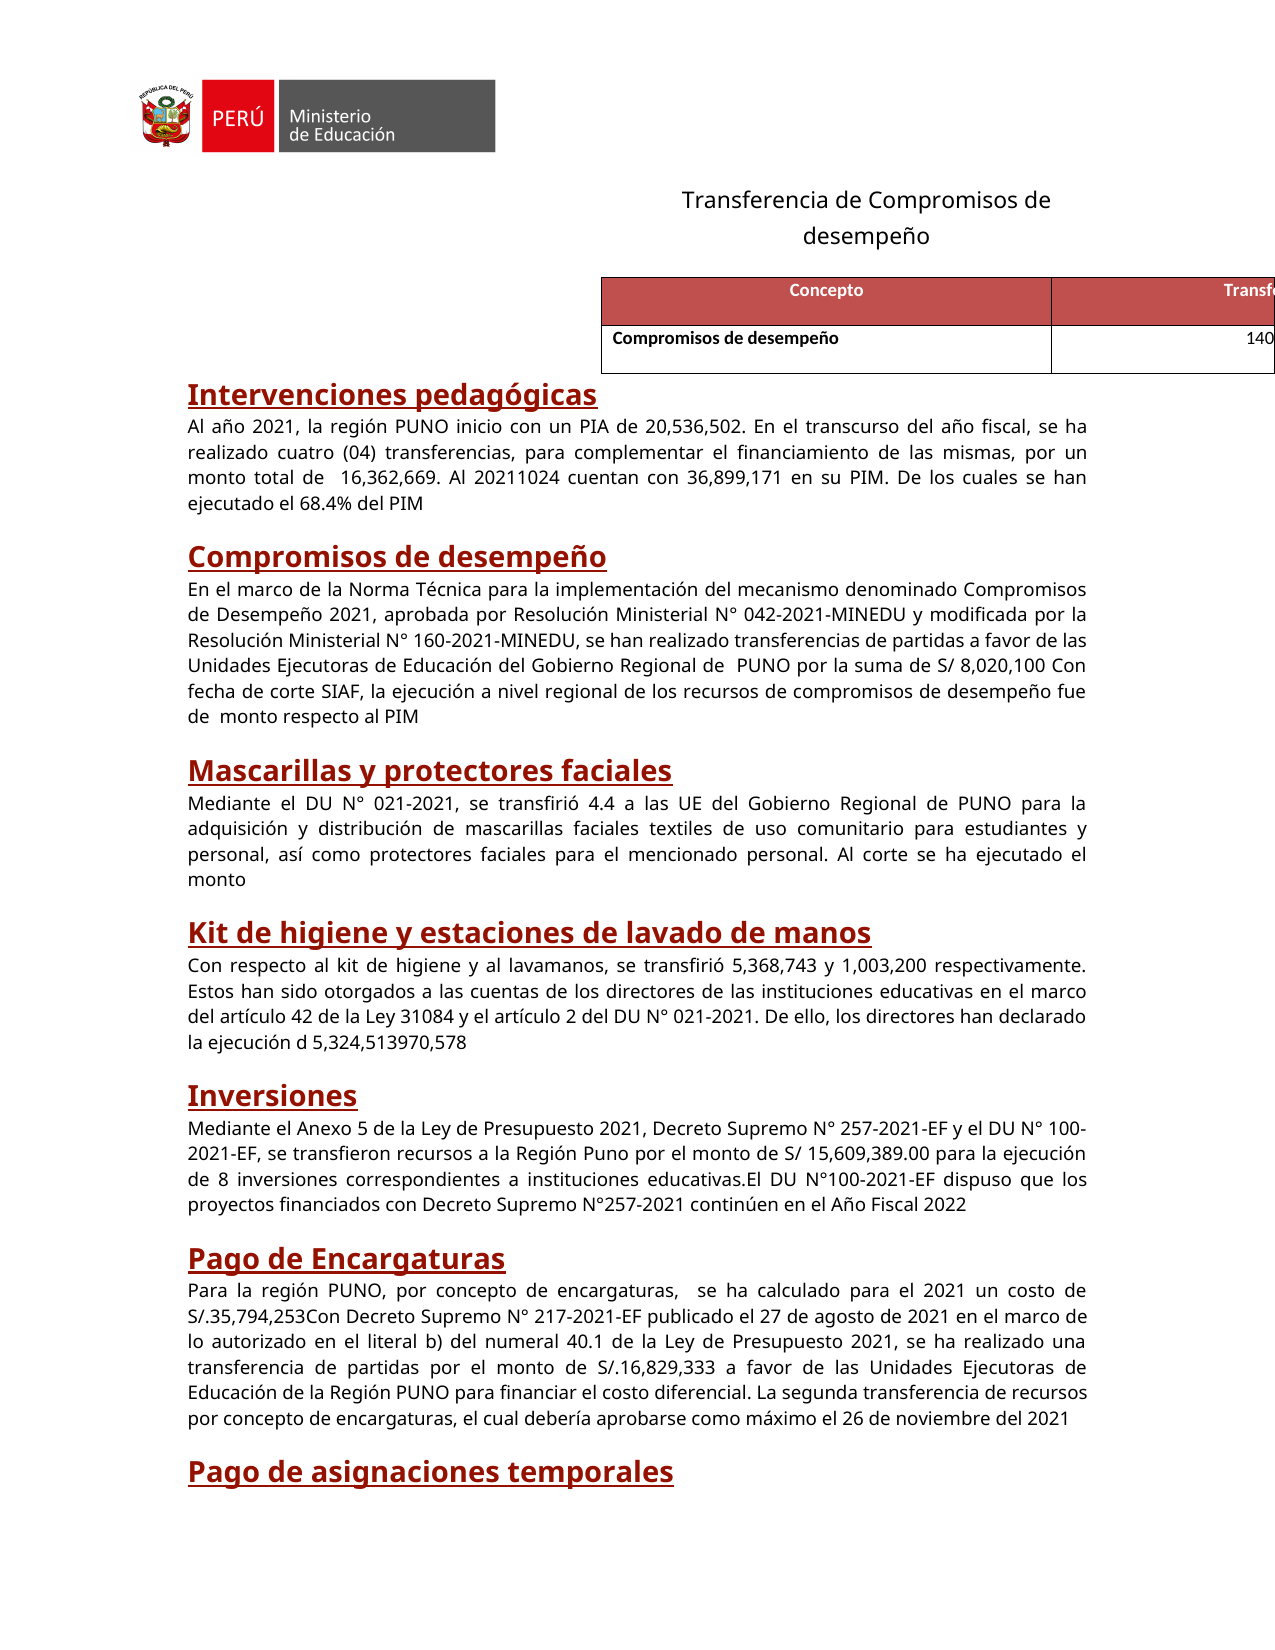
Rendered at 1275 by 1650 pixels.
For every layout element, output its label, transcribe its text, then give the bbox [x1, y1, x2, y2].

subtitle Pago de asignaciones temporales [187, 1452, 1087, 1491]
subtitle En el marco de la Norma Técnica para la implementación del mecanismo denominado Compromisos de Desempeño 2021, aprobada por Resolución Ministerial N° 042-2021-MINEDU y modificada por la Resolución Ministerial N° 160-2021-MINEDU, se han realizado transferencias de partidas a favor de las Unidades Ejecutoras de Educación del Gobierno Regional de PUNO por la suma de S/ 8,020,100 Con fecha de corte SIAF, la ejecución a nivel regional de los recursos de compromisos de desempeño fue de monto respecto al PIM [187, 576, 1088, 729]
table_cell 140,453 [1052, 326, 1274, 373]
subtitle Con respecto al kit de higiene y al lavamanos, se transfirió 5,368,743 y 1,003,200 respectivamente. Estos han sido otorgados a las cuentas de los directores de las instituciones educativas en el marco del artículo 42 de la Ley 31084 y el artículo 2 del DU N° 021-2021. De ello, los directores han declarado la ejecución d 5,324,513970,578 [187, 952, 1088, 1054]
subtitle Intervenciones pedagógicas [187, 374, 1087, 413]
subtitle Transferencia de Compromisos de desempeño [645, 184, 1087, 251]
subtitle Al año 2021, la región PUNO inicio con un PIA de 20,536,502. En el transcurso del año fiscal, se ha realizado cuatro (04) transferencias, para complementar el financiamiento de las mismas, por un monto total de 16,362,669. Al 20211024 cuentan con 36,899,171 en su PIM. De los cuales se han ejecutado el 68.4% del PIM [187, 413, 1088, 516]
picture [128, 75, 502, 156]
subtitle Compromisos de desempeño [187, 536, 1087, 576]
subtitle Para la región PUNO, por concepto de encargaturas, se ha calculado para el 2021 un costo de S/.35,794,253Con Decreto Supremo N° 217-2021-EF publicado el 27 de agosto de 2021 en el marco de lo autorizado en el literal b) del numeral 40.1 de la Ley de Presupuesto 2021, se ha realizado una transferencia de partidas por el monto de S/.16,829,333 a favor de las Unidades Ejecutoras de Educación de la Región PUNO para financiar el costo diferencial. La segunda transferencia de recursos por concepto de encargaturas, el cual debería aprobarse como máximo el 26 de noviembre del 2021 [187, 1278, 1088, 1431]
subtitle Mascarillas y protectores faciales [187, 750, 1087, 790]
table_cell Compromisos de desempeño [602, 326, 1051, 373]
subtitle Pago de Encargaturas [187, 1238, 1087, 1278]
table_header Transferencia [1052, 278, 1274, 325]
subtitle Inversiones [187, 1075, 1087, 1115]
subtitle Mediante el DU N° 021-2021, se transfirió 4.4 a las UE del Gobierno Regional de PUNO para la adquisición y distribución de mascarillas faciales textiles de uso comunitario para estudiantes y personal, así como protectores faciales para el mencionado personal. Al corte se ha ejecutado el monto [187, 790, 1088, 892]
table_header Concepto [602, 278, 1051, 325]
subtitle Kit de higiene y estaciones de lavado de manos [187, 913, 1087, 952]
subtitle Mediante el Anexo 5 de la Ley de Presupuesto 2021, Decreto Supremo N° 257-2021-EF y el DU N° 100-2021-EF, se transfieron recursos a la Región Puno por el monto de S/ 15,609,389.00 para la ejecución de 8 inversiones correspondientes a instituciones educativas.El DU N°100-2021-EF dispuso que los proyectos financiados con Decreto Supremo N°257-2021 continúen en el Año Fiscal 2022 [187, 1115, 1088, 1217]
